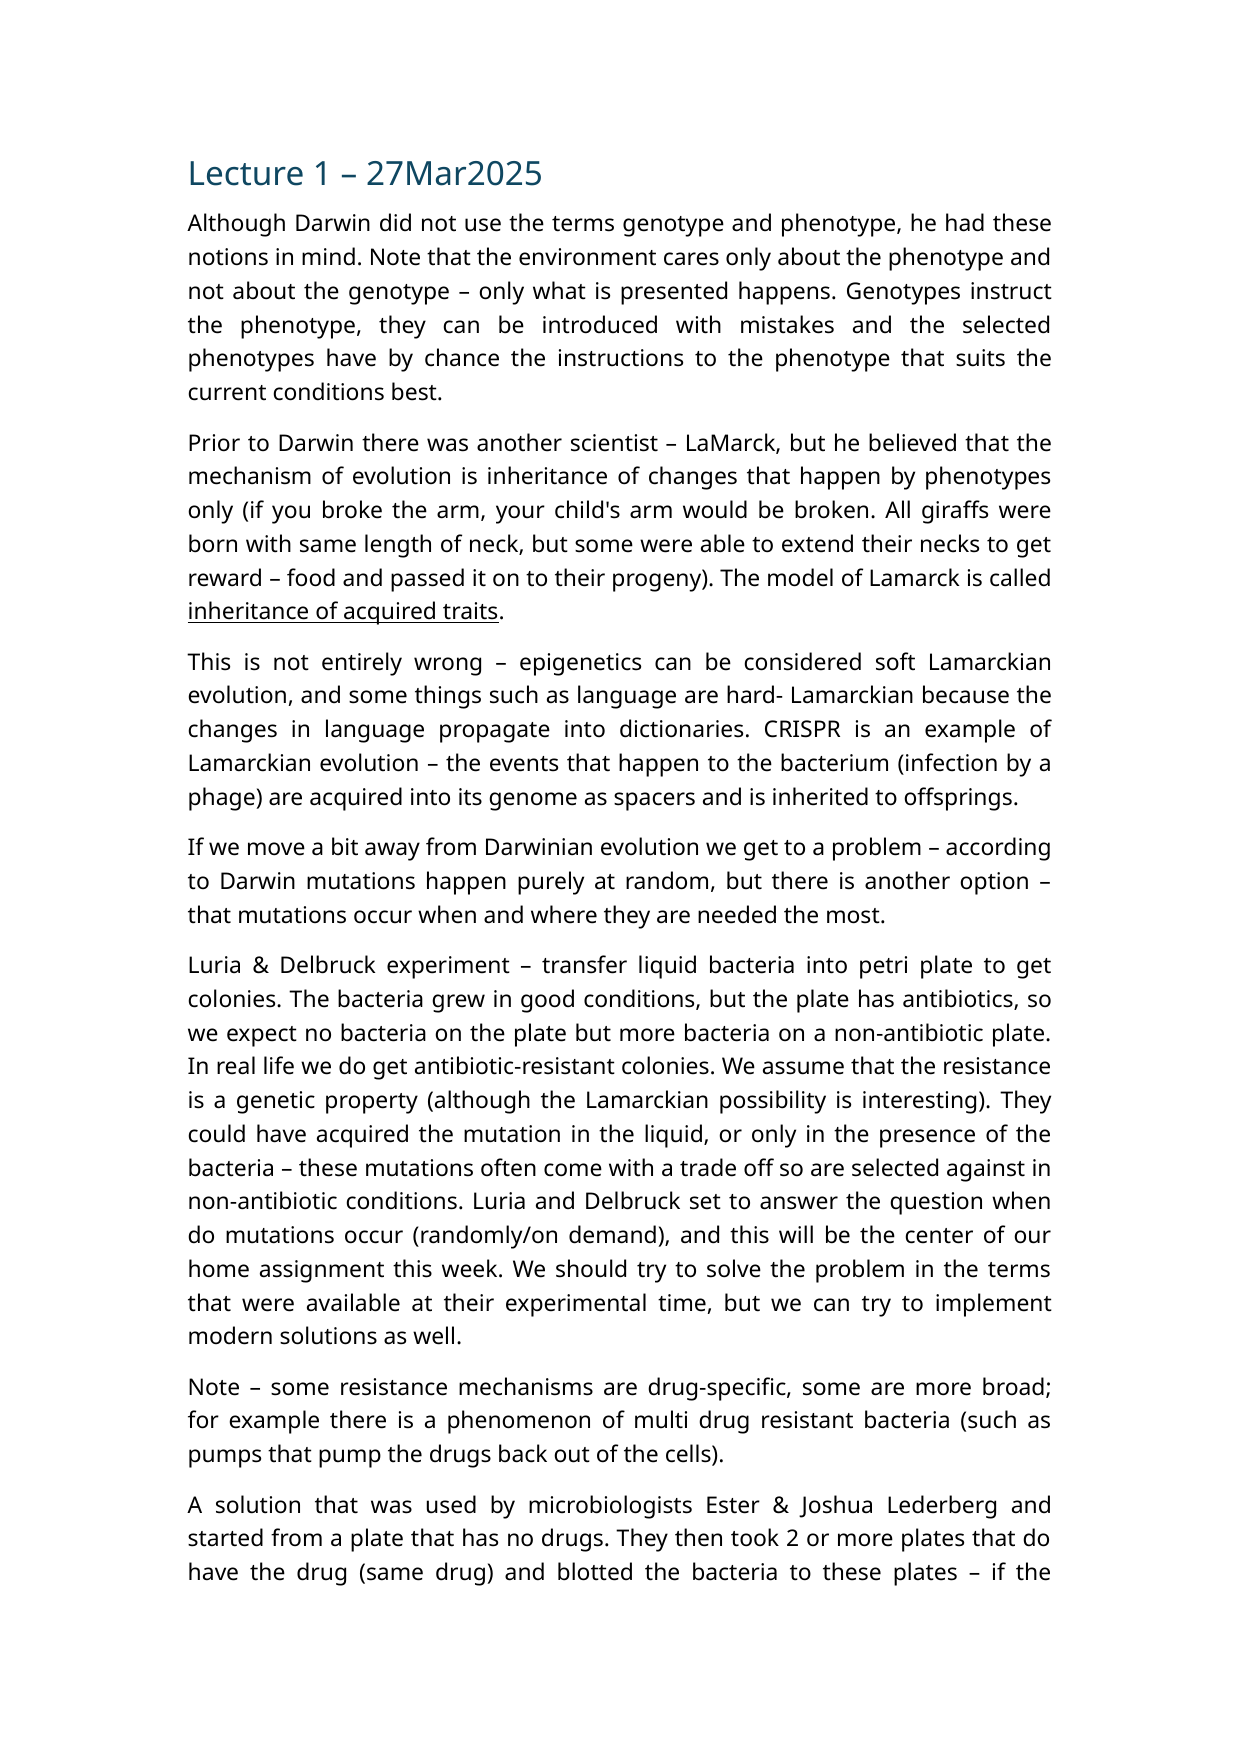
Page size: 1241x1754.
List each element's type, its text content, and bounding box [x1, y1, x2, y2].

text Note – some resistance mechanisms are drug-specific, some are more broad; for example there is a phenomenon of multi drug resistant bacteria (such as pumps that pump the drugs back out of the cells). [187, 1371, 1053, 1469]
text Luria & Delbruck experiment – transfer liquid bacteria into petri plate to get colonies. The bacteria grew in good conditions, but the plate has antibiotics, so we expect no bacteria on the plate but more bacteria on a non-antibiotic plate. In real life we do get antibiotic-resistant colonies. We assume that the resistance is a genetic property (although the Lamarckian possibility is interesting). They could have acquired the mutation in the liquid, or only in the presence of the bacteria – these mutations often come with a trade off so are selected against in non-antibiotic conditions. Luria and Delbruck set to answer the question when do mutations occur (randomly/on demand), and this will be the center of our home assignment this week. We should try to solve the problem in the terms that were available at their experimental time, but we can try to implement modern solutions as well. [187, 949, 1053, 1351]
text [187, 1488, 1053, 1587]
text Although Darwin did not use the terms genotype and phenotype, he had these notions in mind. Note that the environment cares only about the phenotype and not about the genotype – only what is presented happens. Genotypes instruct the phenotype, they can be introduced with mistakes and the selected phenotypes have by chance the instructions to the phenotype that suits the current conditions best. [187, 207, 1053, 407]
text Prior to Darwin there was another scientist – LaMarck, but he believed that the mechanism of evolution is inheritance of changes that happen by phenotypes only (if you broke the arm, your child's arm would be broken. All giraffs were born with same length of neck, but some were able to extend their necks to get reward – food and passed it on to their progeny). The model of Lamarck is called inheritance of acquired traits. [187, 426, 1053, 626]
text If we move a bit away from Darwinian evolution we get to a problem – according to Darwin mutations happen purely at random, but there is another option – that mutations occur when and where they are needed the most. [187, 831, 1053, 930]
text This is not entirely wrong – epigenetics can be considered soft Lamarckian evolution, and some things such as language are hard- Lamarckian because the changes in language propagate into dictionaries. CRISPR is an example of Lamarckian evolution – the events that happen to the bacterium (infection by a phage) are acquired into its genome as spacers and is inherited to offsprings. [187, 646, 1053, 812]
subtitle Lecture 1 – 27Mar2025 [187, 150, 1053, 195]
